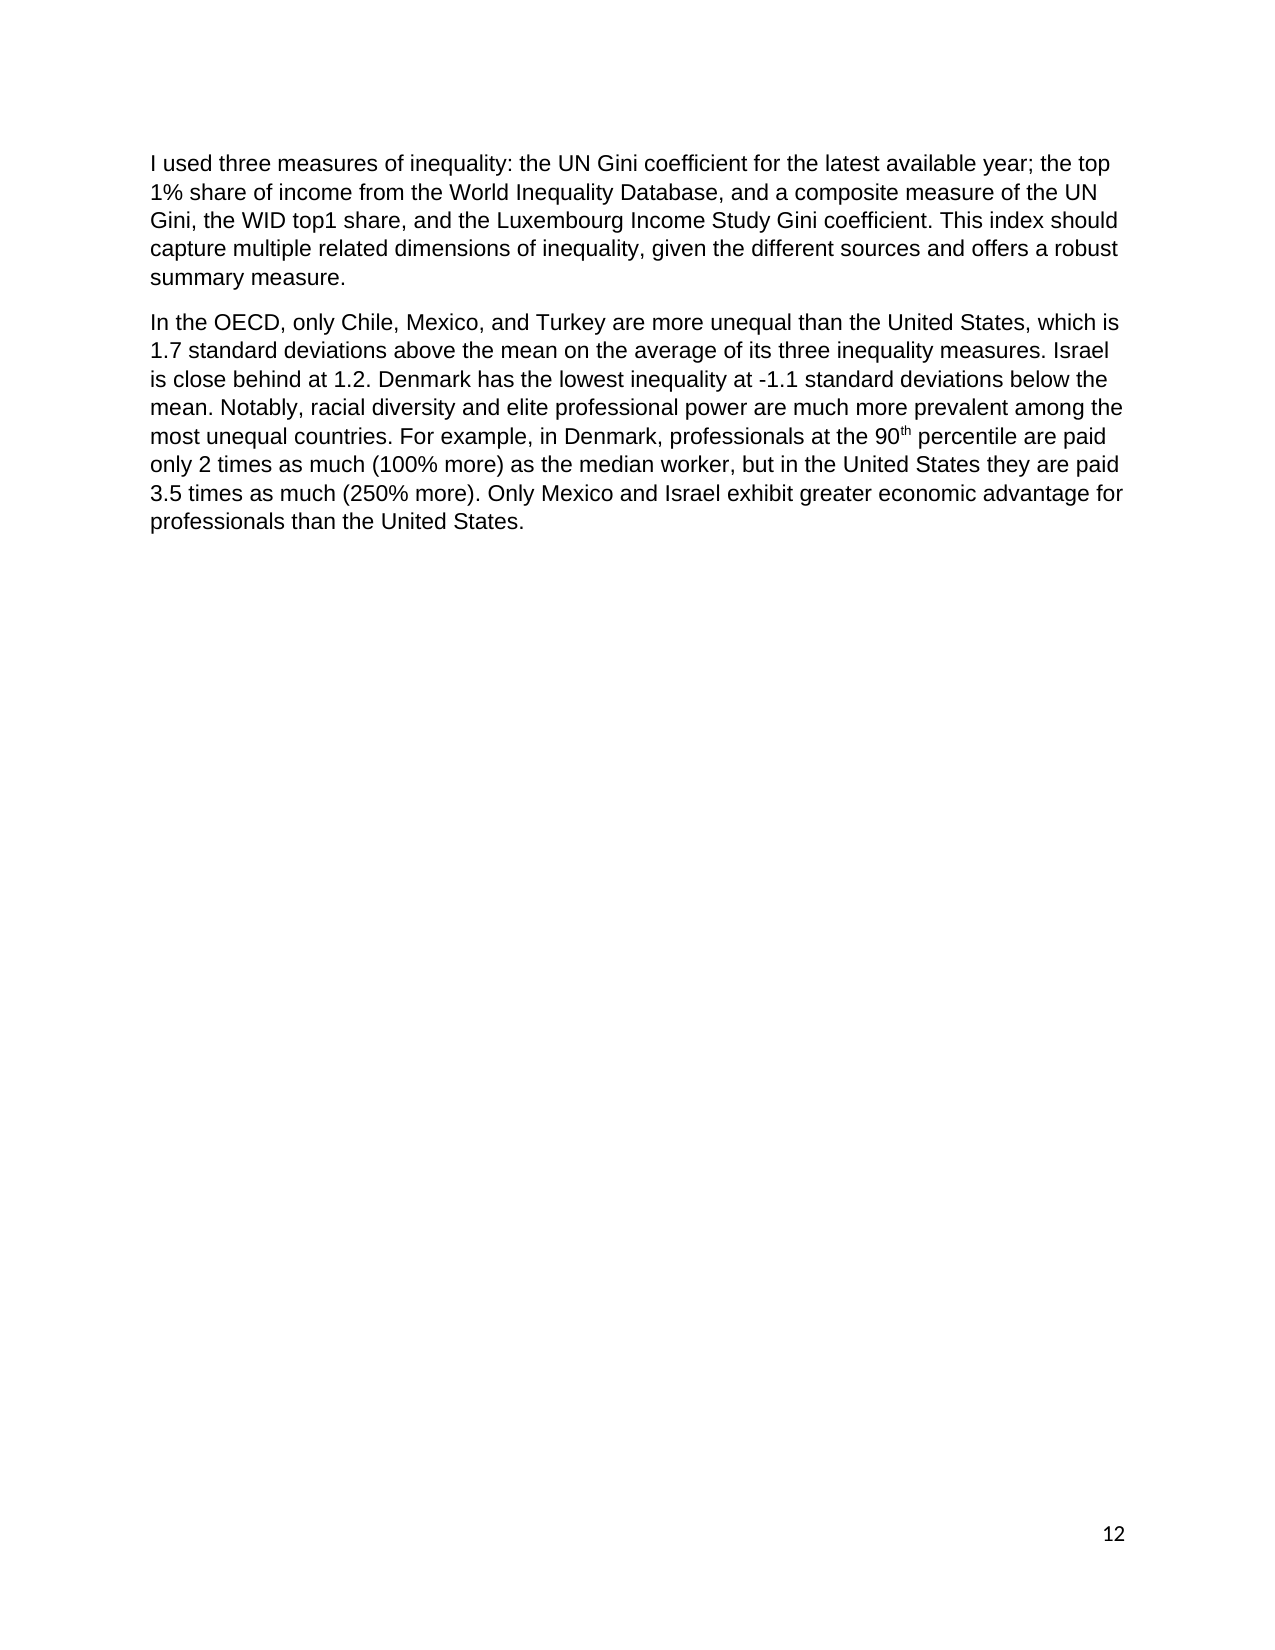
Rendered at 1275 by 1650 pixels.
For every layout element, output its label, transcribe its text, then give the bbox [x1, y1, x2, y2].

text I used three measures of inequality: the UN Gini coefficient for the latest available year; the top 1% share of income from the World Inequality Database, and a composite measure of the UN Gini, the WID top1 share, and the Luxembourg Income Study Gini coefficient. This index should capture multiple related dimensions of inequality, given the different sources and offers a robust summary measure. [150, 150, 1125, 290]
text In the OECD, only Chile, Mexico, and Turkey are more unequal than the United States, which is 1.7 standard deviations above the mean on the average of its three inequality measures. Israel is close behind at 1.2. Denmark has the lowest inequality at -1.1 standard deviations below the mean. Notably, racial diversity and elite professional power are much more prevalent among the most unequal countries. For example, in Denmark, professionals at the 90th percentile are paid only 2 times as much (100% more) as the median worker, but in the United States they are paid 3.5 times as much (250% more). Only Mexico and Israel exhibit greater economic advantage for professionals than the United States. [150, 309, 1125, 534]
